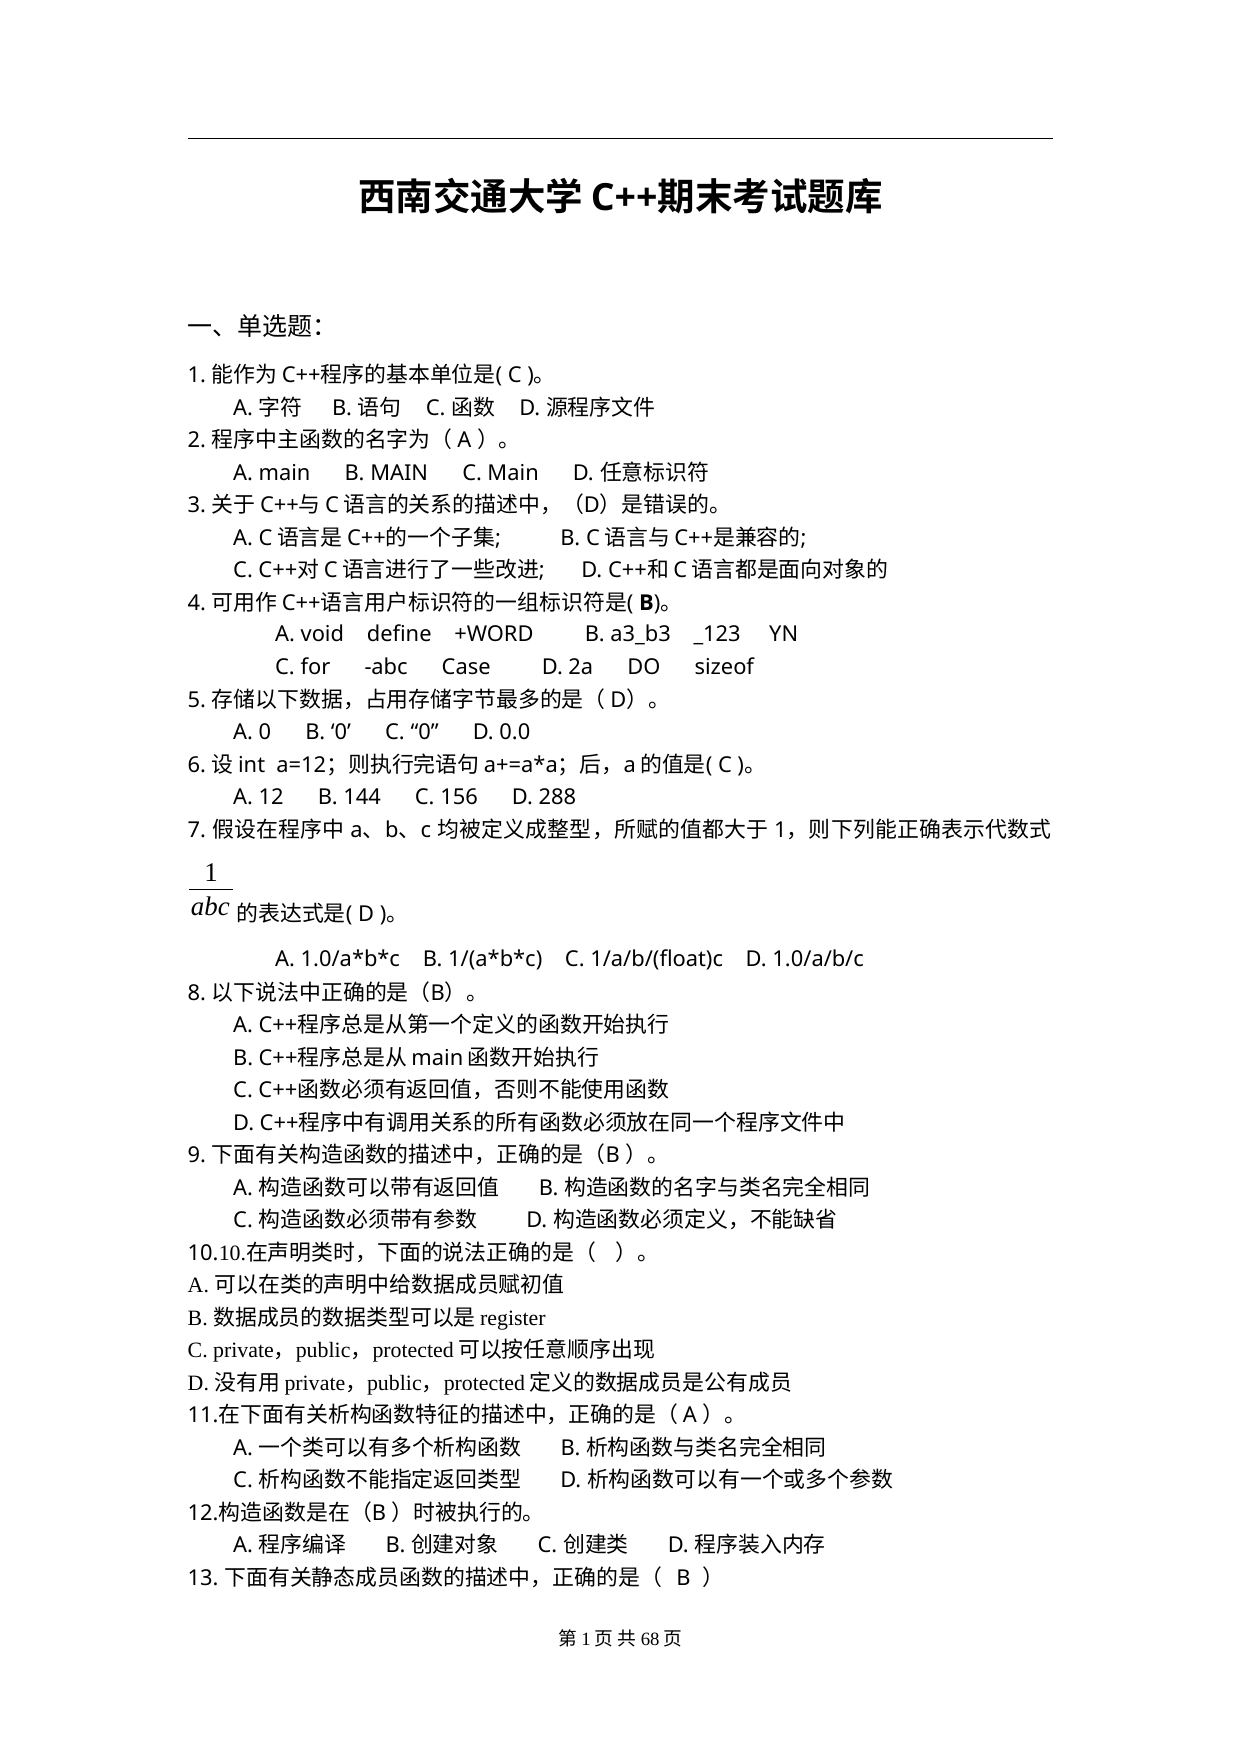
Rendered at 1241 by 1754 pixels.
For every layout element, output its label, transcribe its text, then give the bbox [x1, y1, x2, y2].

text A. main B. MAIN C. Main D. 任意标识符 [187, 454, 1053, 487]
text D. 没有用private，public，protected定义的数据成员是公有成员 [187, 1364, 1053, 1397]
text A. 字符 B. 语句 C. 函数 D. 源程序文件 [187, 389, 1053, 422]
text A. 12 B. 144 C. 156 D. 288 [187, 779, 1053, 812]
text 5. 存储以下数据，占用存储字节最多的是（ D）。 [187, 682, 1053, 714]
text C. C++对C语言进行了一些改进; D. C++和C语言都是面向对象的 [187, 552, 1053, 584]
text 6. 设int a=12；则执行完语句a+=a*a；后，a的值是( C )。 [187, 747, 1053, 779]
text C. 构造函数必须带有参数 D. 构造函数必须定义，不能缺省 [187, 1202, 1053, 1234]
text D. C++程序中有调用关系的所有函数必须放在同一个程序文件中 [187, 1104, 1053, 1137]
text 13. 下面有关静态成员函数的描述中，正确的是（ B ） [187, 1559, 1053, 1592]
text B. 数据成员的数据类型可以是register [187, 1299, 1053, 1332]
text A. C语言是C++的一个子集; B. C语言与C++是兼容的; [187, 519, 1053, 552]
text 1. 能作为C++程序的基本单位是( C )。 [187, 357, 1053, 389]
text 11.在下面有关析构函数特征的描述中，正确的是（ A ）。 [187, 1397, 1053, 1429]
text A. 0 B. ‘0’ C. “0” D. 0.0 [187, 714, 1053, 747]
text 2. 程序中主函数的名字为（ A ）。 [187, 422, 1053, 454]
text A. void define +WORD B. a3_b3 _123 YN [187, 617, 1053, 649]
text 3. 关于C++与C语言的关系的描述中，（D）是错误的。 [187, 487, 1053, 519]
text A. 程序编译 B. 创建对象 C. 创建类 D. 程序装入内存 [187, 1527, 1053, 1559]
text A. 一个类可以有多个析构函数 B. 析构函数与类名完全相同 [187, 1429, 1053, 1462]
text A. 1.0/a*b*c B. 1/(a*b*c) C. 1/a/b/(float)c D. 1.0/a/b/c [187, 942, 1053, 974]
text C. for -abc Case D. 2a DO sizeof [187, 649, 1053, 682]
text C. 析构函数不能指定返回类型 D. 析构函数可以有一个或多个参数 [187, 1462, 1053, 1494]
text 7. 假设在程序中 a、b、c 均被定义成整型，所赋的值都大于1，则下列能正确表示代数式的表达式是( D )。 [187, 812, 1053, 942]
text C. C++函数必须有返回值，否则不能使用函数 [187, 1072, 1053, 1104]
text 10.10.在声明类时，下面的说法正确的是（ ）。 [187, 1234, 1053, 1267]
text A. 可以在类的声明中给数据成员赋初值 [187, 1267, 1053, 1299]
text 9. 下面有关构造函数的描述中，正确的是（B ）。 [187, 1137, 1053, 1169]
text 8. 以下说法中正确的是（B）。 [187, 974, 1053, 1007]
text A. 构造函数可以带有返回值 B. 构造函数的名字与类名完全相同 [187, 1169, 1053, 1202]
text A. C++程序总是从第一个定义的函数开始执行 [187, 1007, 1053, 1039]
text C. private，public，protected可以按任意顺序出现 [187, 1332, 1053, 1364]
text 12.构造函数是在（B ）时被执行的。 [187, 1494, 1053, 1527]
text 一、单选题： [187, 292, 1053, 357]
text B. C++程序总是从main函数开始执行 [187, 1039, 1053, 1072]
text 西南交通大学C++期末考试题库 [187, 162, 1053, 227]
text 4. 可用作C++语言用户标识符的一组标识符是( B)。 [187, 584, 1053, 617]
